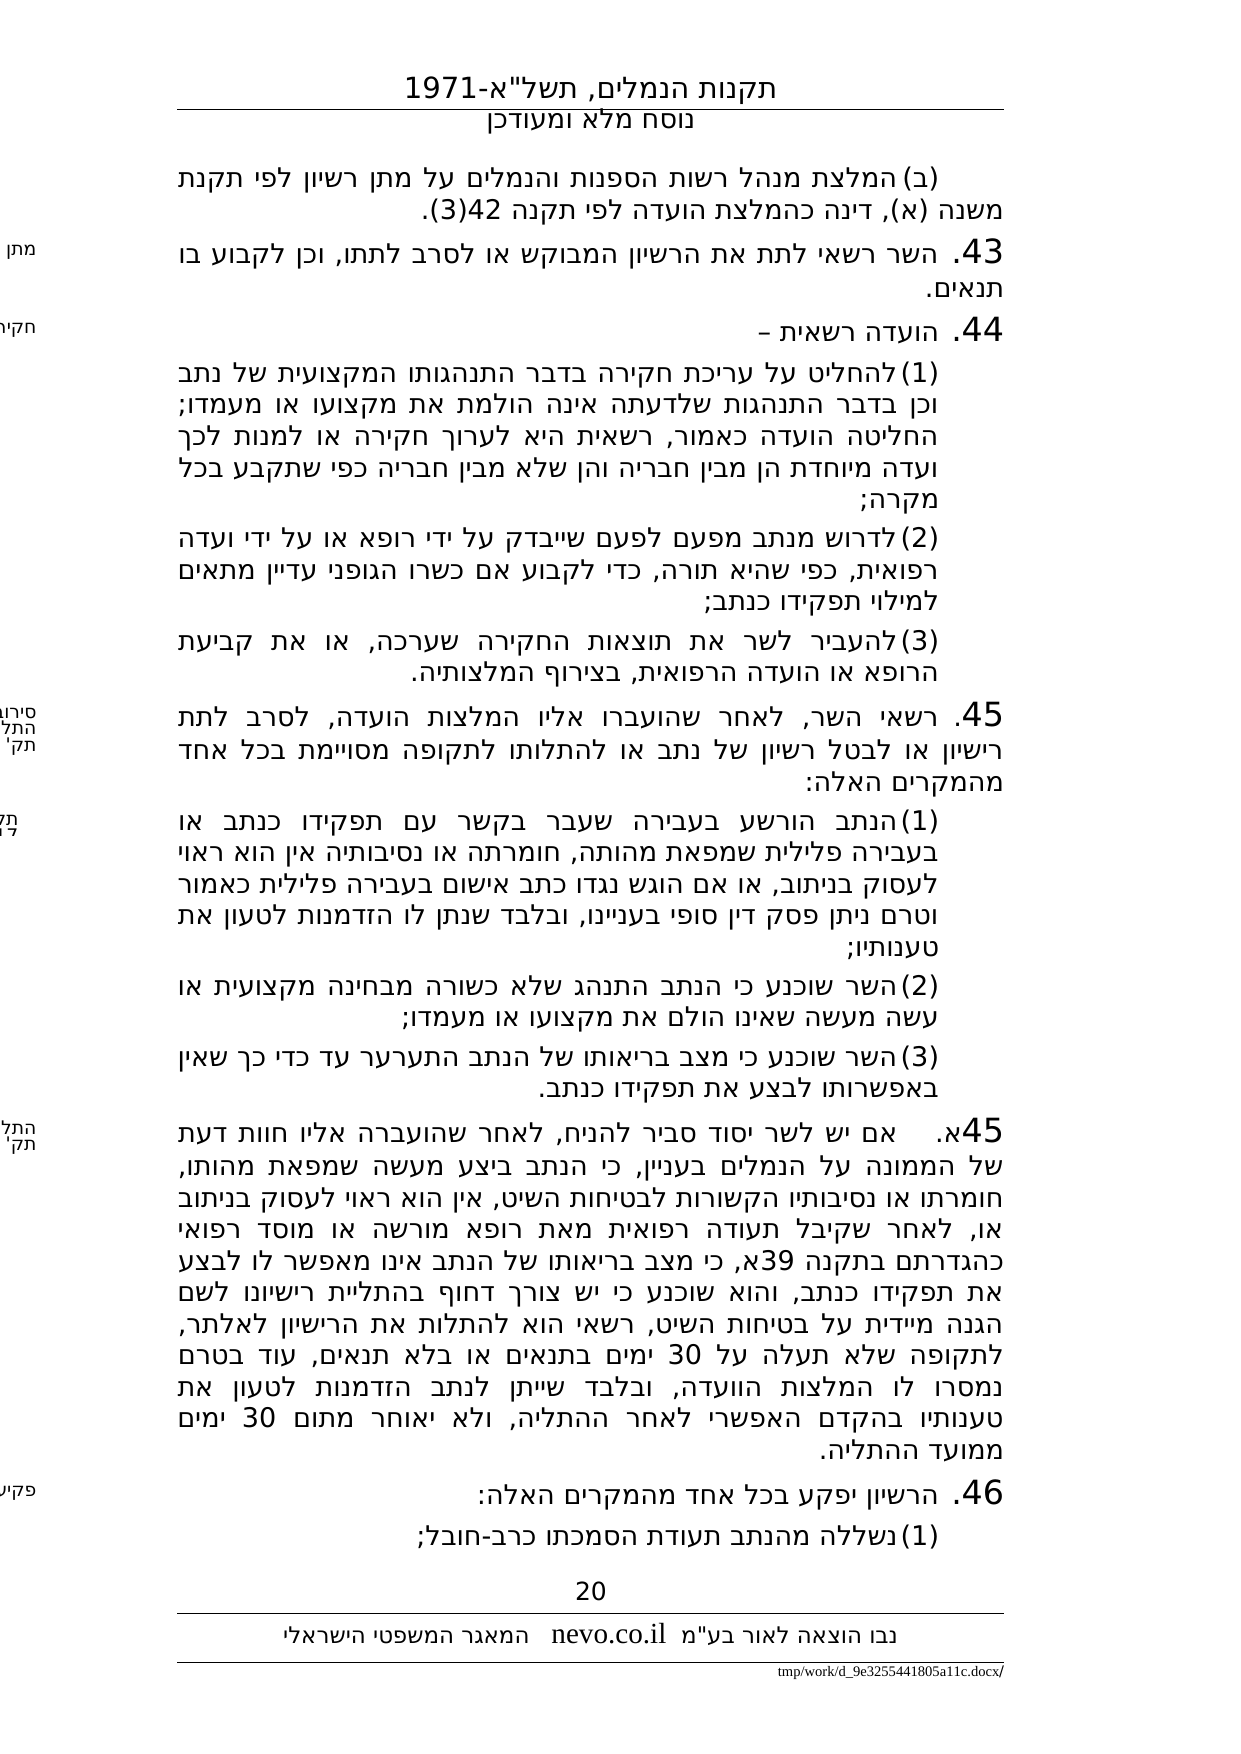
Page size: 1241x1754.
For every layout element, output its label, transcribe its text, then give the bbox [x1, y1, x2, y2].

text 45א. אם יש לשר יסוד סביר להניח, לאחר שהועברה אליו חוות דעת של הממונה על הנמלים בעניין, כי הנתב ביצע מעשה שמפאת מהותו, חומרתו או נסיבותיו הקשורות לבטיחות השיט, אין הוא ראוי לעסוק בניתוב או, לאחר שקיבל תעודה רפואית מאת רופא מורשה או מוסד רפואי כהגדרתם בתקנה 39א, כי מצב בריאותו של הנתב אינו מאפשר לו לבצע את תפקידו כנתב, והוא שוכנע כי יש צורך דחוף בהתליית רישיונו לשם הגנה מיידית על בטיחות השיט, רשאי הוא להתלות את הרישיון לאלתר, לתקופה שלא תעלה על 30 ימים בתנאים או בלא תנאים, עוד בטרם נמסרו לו המלצות הוועדה, ובלבד שייתן לנתב הזדמנות לטעון את טענותיו בהקדם האפשרי לאחר ההתליה, ולא יאוחר מתום 30 ימים ממועד ההתליה. [177, 1111, 1004, 1466]
text (3) להעביר לשר את תוצאות החקירה שערכה, או את קביעת הרופא או הועדה הרפואית, בצירוף המלצותיה. [177, 625, 939, 688]
text (ב) המלצת מנהל רשות הספנות והנמלים על מתן רשיון לפי תקנת משנה (א), דינה כהמלצת הועדה לפי תקנה 42(3). [177, 162, 1004, 226]
text (1) נשללה מהנתב תעודת הסמכתו כרב-חובל; [177, 1520, 939, 1551]
text (1) להחליט על עריכת חקירה בדבר התנהגותו המקצועית של נתב וכן בדבר התנהגות שלדעתה אינה הולמת את מקצועו או מעמדו; החליטה הועדה כאמור, רשאית היא לערוך חקירה או למנות לכך ועדה מיוחדת הן מבין חבריה והן שלא מבין חבריה כפי שתקבע בכל מקרה; [177, 357, 939, 515]
text 46. הרשיון יפקע בכל אחד מהמקרים האלה: [177, 1473, 1004, 1512]
text 45. רשאי השר, לאחר שהועברו אליו המלצות הועדה, לסרב לתת רישיון או לבטל רשיון של נתב או להתלותו לתקופה מסויימת בכל אחד מהמקרים האלה: [177, 695, 1004, 797]
text (2) השר שוכנע כי הנתב התנהג שלא כשורה מבחינה מקצועית או עשה מעשה שאינו הולם את מקצועו או מעמדו; [177, 970, 939, 1033]
text (3) השר שוכנע כי מצב בריאותו של הנתב התערער עד כדי כך שאין באפשרותו לבצע את תפקידו כנתב. [177, 1041, 939, 1104]
text 43. השר רשאי לתת את הרשיון המבוקש או לסרב לתתו, וכן לקבוע בו תנאים. [177, 233, 1004, 303]
text (1) הנתב הורשע בעבירה שעבר בקשר עם תפקידו כנתב או בעבירה פלילית שמפאת מהותה, חומרתה או נסיבותיה אין הוא ראוי לעסוק בניתוב, או אם הוגש נגדו כתב אישום בעבירה פלילית כאמור וטרם ניתן פסק דין סופי בעניינו, ובלבד שנתן לו הזדמנות לטעון את טענותיו; [177, 805, 939, 963]
text 44. הועדה רשאית – [177, 311, 1004, 350]
text (2) לדרוש מנתב מפעם לפעם שייבדק על ידי רופא או על ידי ועדה רפואית, כפי שהיא תורה, כדי לקבוע אם כשרו הגופני עדיין מתאים למילוי תפקידו כנתב; [177, 523, 939, 617]
